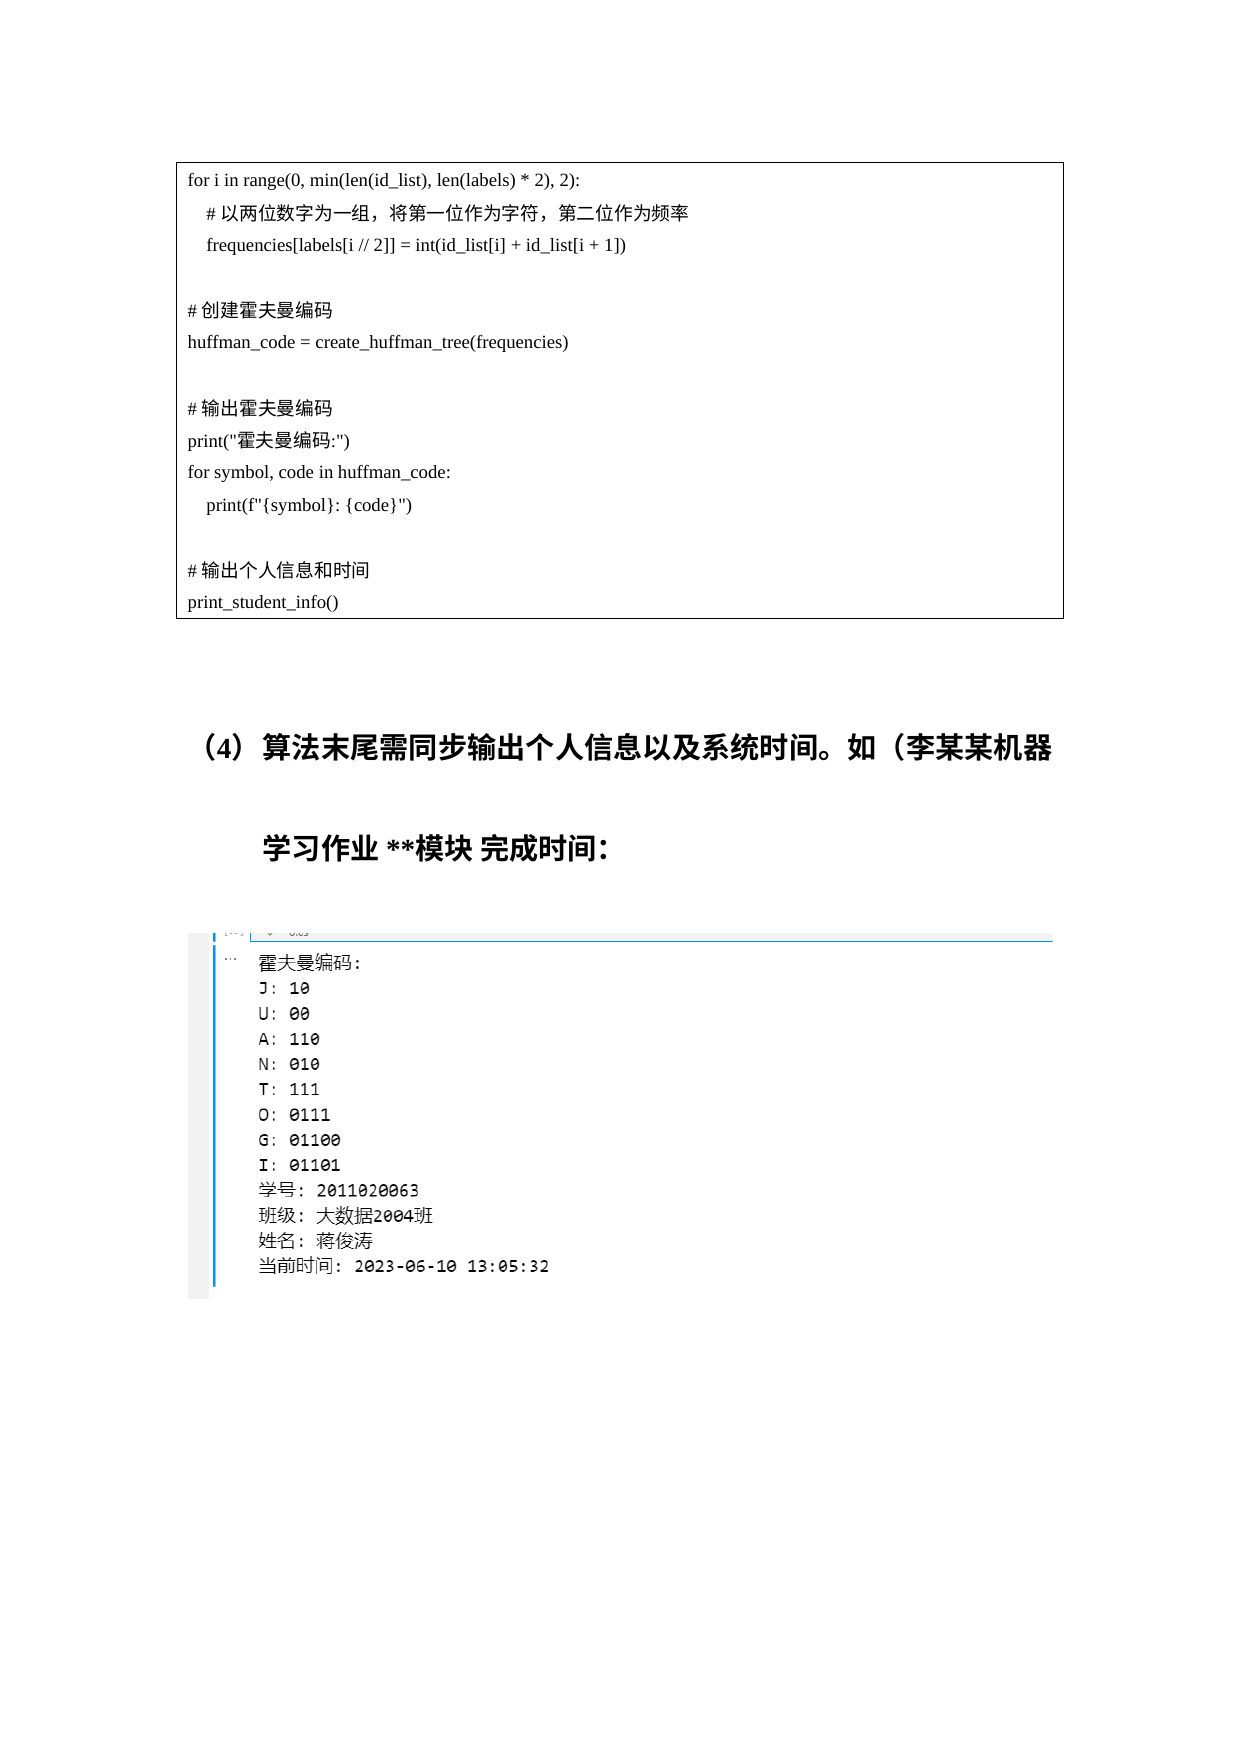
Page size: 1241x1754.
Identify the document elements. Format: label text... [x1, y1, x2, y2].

picture [187, 933, 1053, 1299]
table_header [177, 163, 1063, 618]
subtitle 算法末尾需同步输出个人信息以及系统时间。如（李某某机器学习作业 **模块 完成时间： [187, 713, 1053, 879]
